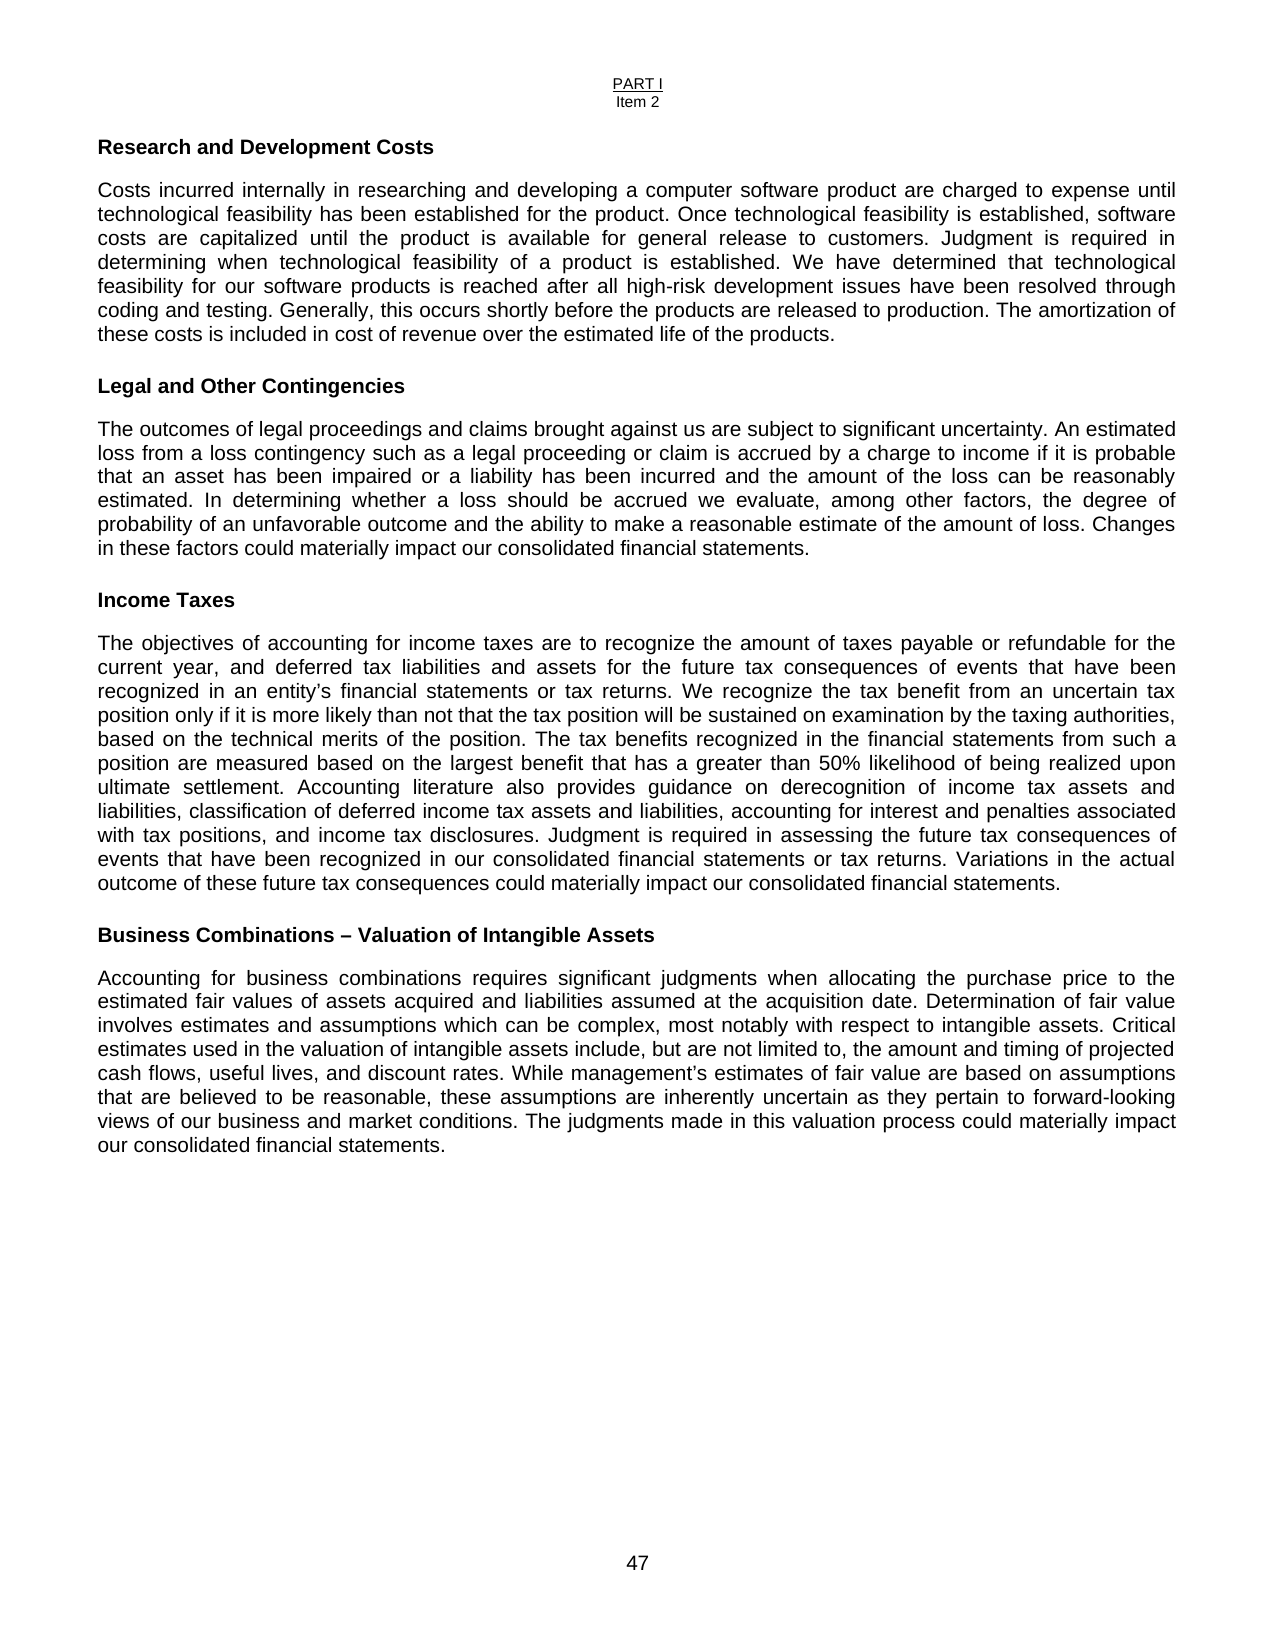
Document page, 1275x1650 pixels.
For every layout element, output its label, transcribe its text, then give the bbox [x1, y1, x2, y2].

text Legal and Other Contingencies [97, 374, 1177, 398]
text Accounting for business combinations requires significant judgments when allocating the purchase price to the estimated fair values of assets acquired and liabilities assumed at the acquisition date. Determination of fair value involves estimates and assumptions which can be complex, most notably with respect to intangible assets. Critical estimates used in the valuation of intangible assets include, but are not limited to, the amount and timing of projected cash flows, useful lives, and discount rates. While management’s estimates of fair value are based on assumptions that are believed to be reasonable, these assumptions are inherently uncertain as they pertain to forward-looking views of our business and market conditions. The judgments made in this valuation process could materially impact our consolidated financial statements. [97, 965, 1177, 1157]
text Income Taxes [97, 588, 1177, 612]
text The objectives of accounting for income taxes are to recognize the amount of taxes payable or refundable for the current year, and deferred tax liabilities and assets for the future tax consequences of events that have been recognized in an entity’s financial statements or tax returns. We recognize the tax benefit from an uncertain tax position only if it is more likely than not that the tax position will be sustained on examination by the taxing authorities, based on the technical merits of the position. The tax benefits recognized in the financial statements from such a position are measured based on the largest benefit that has a greater than 50% likelihood of being realized upon ultimate settlement. Accounting literature also provides guidance on derecognition of income tax assets and liabilities, classification of deferred income tax assets and liabilities, accounting for interest and penalties associated with tax positions, and income tax disclosures. Judgment is required in assessing the future tax consequences of events that have been recognized in our consolidated financial statements or tax returns. Variations in the actual outcome of these future tax consequences could materially impact our consolidated financial statements. [97, 631, 1177, 894]
text Business Combinations – Valuation of Intangible Assets [97, 923, 1177, 947]
text The outcomes of legal proceedings and claims brought against us are subject to significant uncertainty. An estimated loss from a loss contingency such as a legal proceeding or claim is accrued by a charge to income if it is probable that an asset has been impaired or a liability has been incurred and the amount of the loss can be reasonably estimated. In determining whether a loss should be accrued we evaluate, among other factors, the degree of probability of an unfavorable outcome and the ability to make a reasonable estimate of the amount of loss. Changes in these factors could materially impact our consolidated financial statements. [97, 416, 1177, 560]
text Research and Development Costs [97, 135, 1177, 159]
text Costs incurred internally in researching and developing a computer software product are charged to expense until technological feasibility has been established for the product. Once technological feasibility is established, software costs are capitalized until the product is available for general release to customers. Judgment is required in determining when technological feasibility of a product is established. We have determined that technological feasibility for our software products is reached after all high-risk development issues have been resolved through coding and testing. Generally, this occurs shortly before the products are released to production. The amortization of these costs is included in cost of revenue over the estimated life of the products. [97, 178, 1177, 346]
